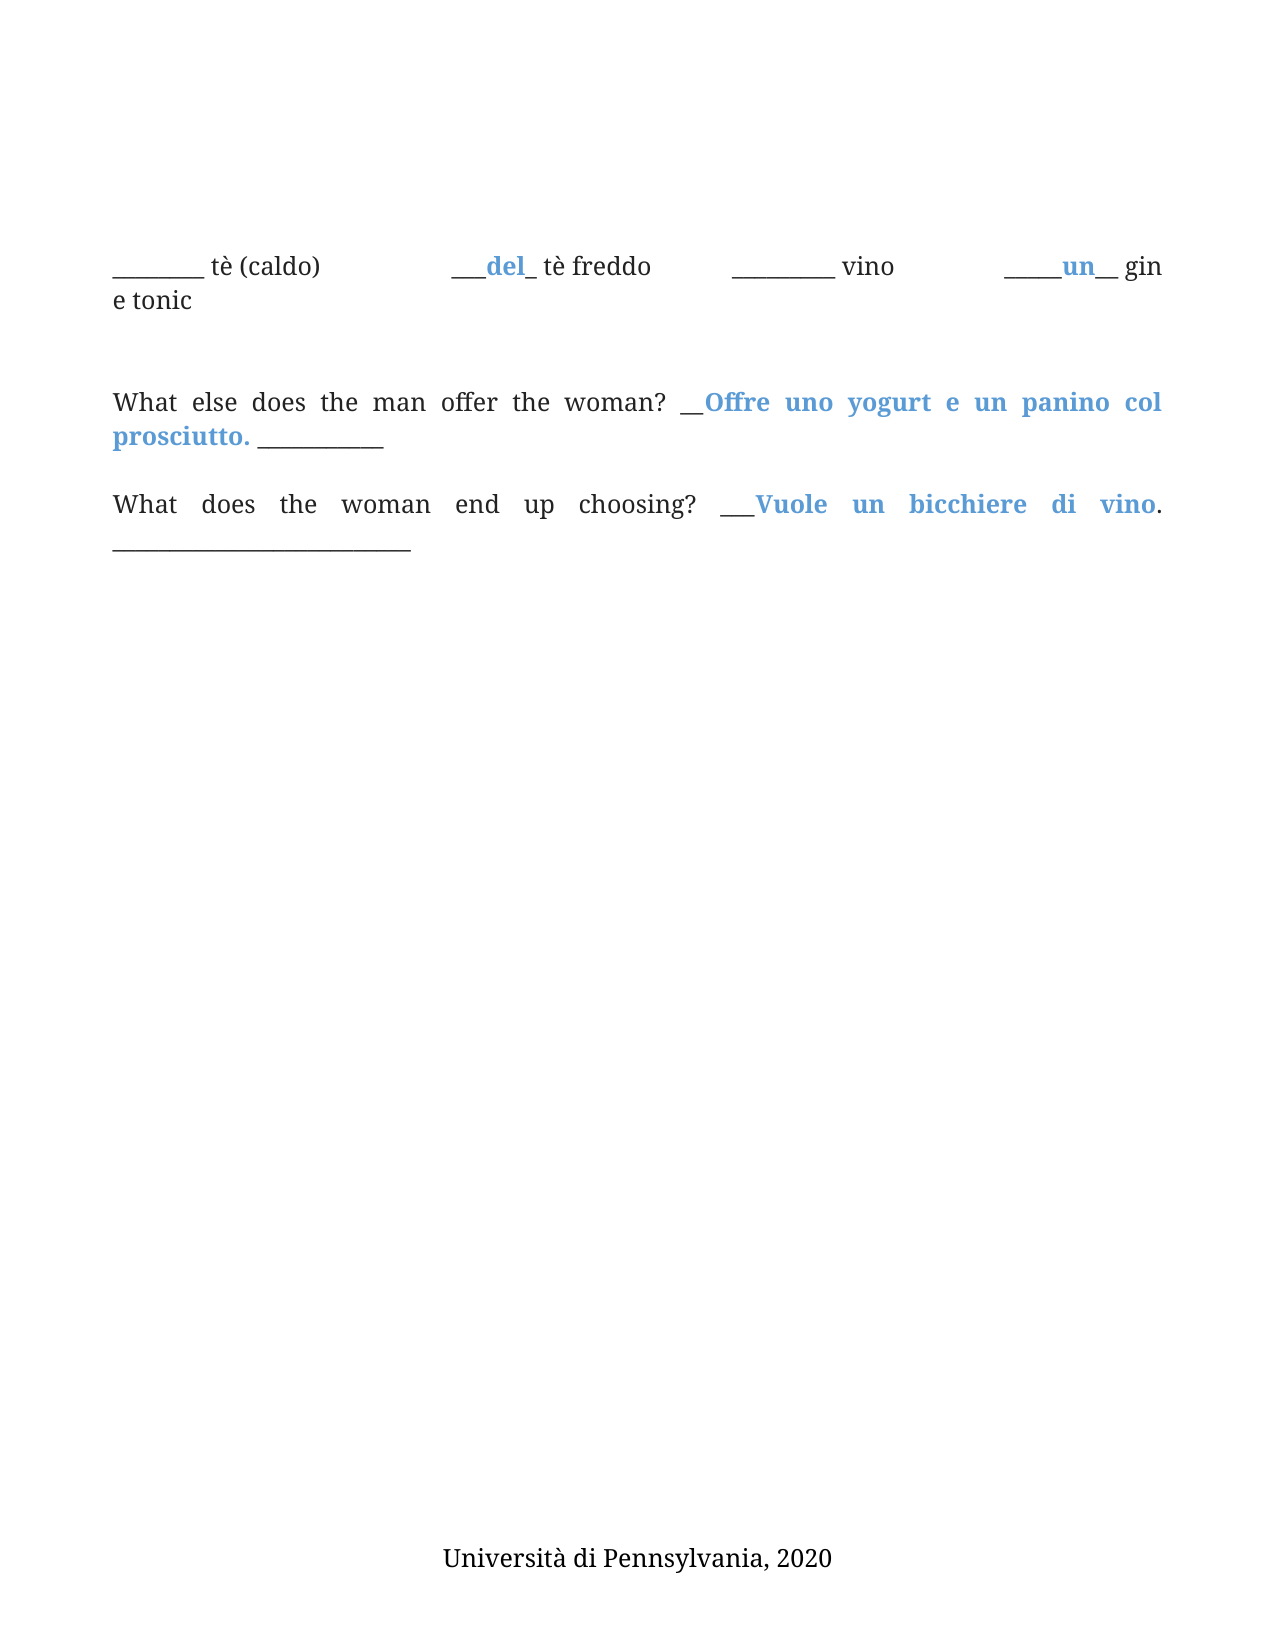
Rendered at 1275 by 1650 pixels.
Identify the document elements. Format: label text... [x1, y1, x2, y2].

text What else does the man offer the woman? __Offre uno yogurt e un panino col prosciutto. ___________ [112, 385, 1162, 453]
text ________ tè (caldo) ___del_ tè freddo _________ vino _____un__ gin e tonic [112, 249, 1162, 317]
text What does the woman end up choosing? ___Vuole un bicchiere di vino. __________________________ [112, 487, 1162, 555]
